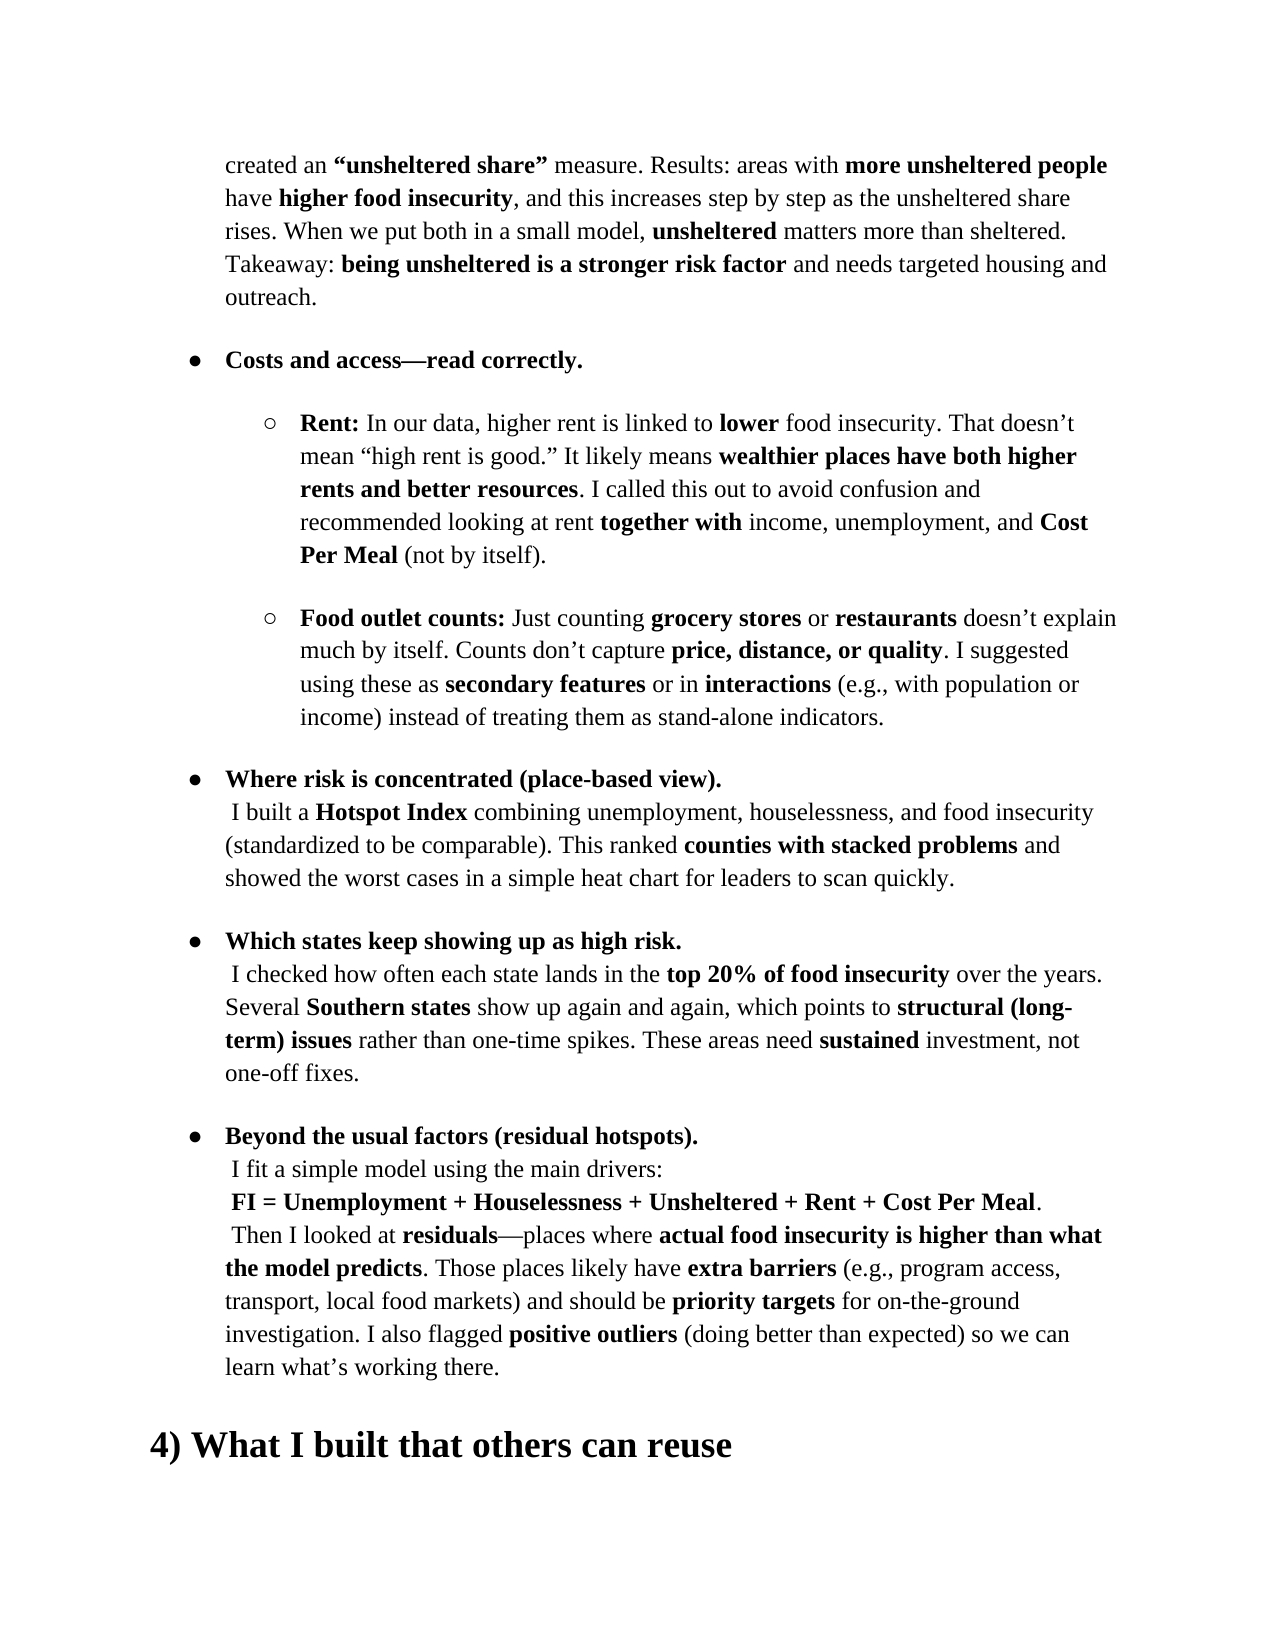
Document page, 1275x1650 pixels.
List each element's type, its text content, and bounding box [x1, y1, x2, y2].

list Where risk is concentrated (place-based view). I built a Hotspot Index combining unemployment, houselessness, and food insecurity (standardized to be comparable). This ranked counties with stacked problems and showed the worst cases in a simple heat chart for leaders to scan quickly. [187, 764, 1125, 922]
list Food outlet counts: Just counting grocery stores or restaurants doesn’t explain much by itself. Counts don’t capture price, distance, or quality. I suggested using these as secondary features or in interactions (e.g., with population or income) instead of treating them as stand-alone indicators. [262, 603, 1125, 761]
list Costs and access—read correctly. [187, 345, 1125, 404]
list Which states keep showing up as high risk. I checked how often each state lands in the top 20% of food insecurity over the years. Several Southern states show up again and again, which points to structural (long-term) issues rather than one-time spikes. These areas need sustained investment, not one-off fixes. [187, 926, 1125, 1117]
list Rent: In our data, higher rent is linked to lower food insecurity. That doesn’t mean “high rent is good.” It likely means wealthier places have both higher rents and better resources. I called this out to avoid confusion and recommended looking at rent together with income, unemployment, and Cost Per Meal (not by itself). [262, 408, 1125, 599]
subtitle 4) What I built that others can reuse [150, 1423, 1125, 1466]
list Beyond the usual factors (residual hotspots). I fit a simple model using the main drivers: FI = Unemployment + Houselessness + Unsheltered + Rent + Cost Per Meal. Then I looked at residuals—places where actual food insecurity is higher than what the model predicts. Those places likely have extra barriers (e.g., program access, transport, local food markets) and should be priority targets for on-the-ground investigation. I also flagged positive outliers (doing better than expected) so we can learn what’s working there. [187, 1121, 1125, 1381]
